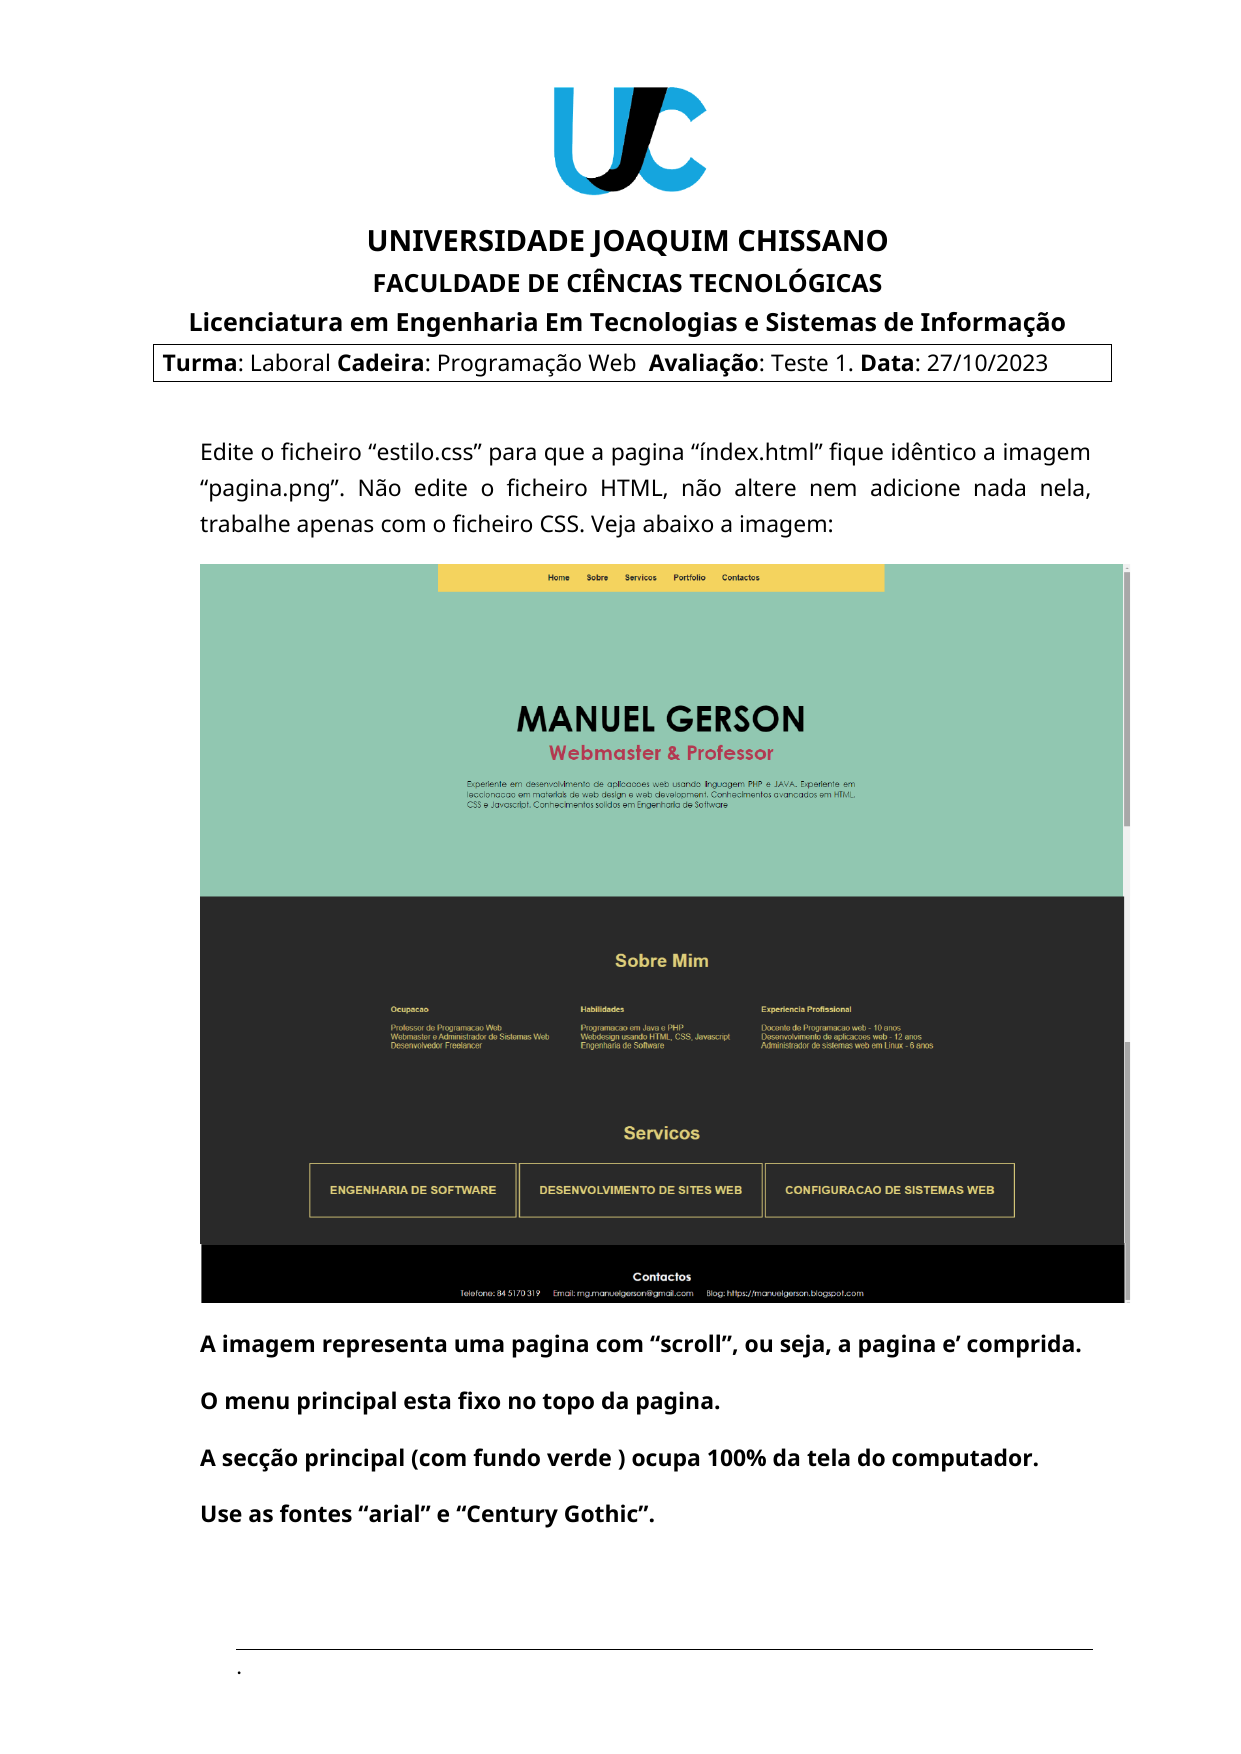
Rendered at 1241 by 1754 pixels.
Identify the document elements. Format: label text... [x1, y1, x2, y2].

text Licenciatura em Engenharia Em Tecnologias e Sistemas de Informação [162, 305, 1093, 339]
text A imagem representa uma pagina com “scroll”, ou seja, a pagina e’ comprida. [200, 1328, 1093, 1359]
text UNIVERSIDADE JOAQUIM CHISSANO [162, 220, 1093, 260]
text O menu principal esta fixo no topo da pagina. [200, 1385, 1093, 1416]
picture [200, 564, 1131, 1303]
text FACULDADE DE CIÊNCIAS TECNOLÓGICAS [162, 266, 1093, 300]
text Use as fontes “arial” e “Century Gothic”. [200, 1498, 1093, 1529]
text Turma: Laboral Cadeira: Programação Web Avaliação: Teste 1. Data: 27/10/2023 [154, 345, 1111, 381]
text Edite o ficheiro “estilo.css” para que a pagina “índex.html” fique idêntico a imagem “pagina.png”. Não edite o ficheiro HTML, não altere nem adicione nada nela, trabalhe apenas com o ficheiro CSS. Veja abaixo a imagem: [200, 436, 1093, 539]
picture [547, 84, 709, 196]
text A secção principal (com fundo verde ) ocupa 100% da tela do computador. [200, 1441, 1093, 1473]
